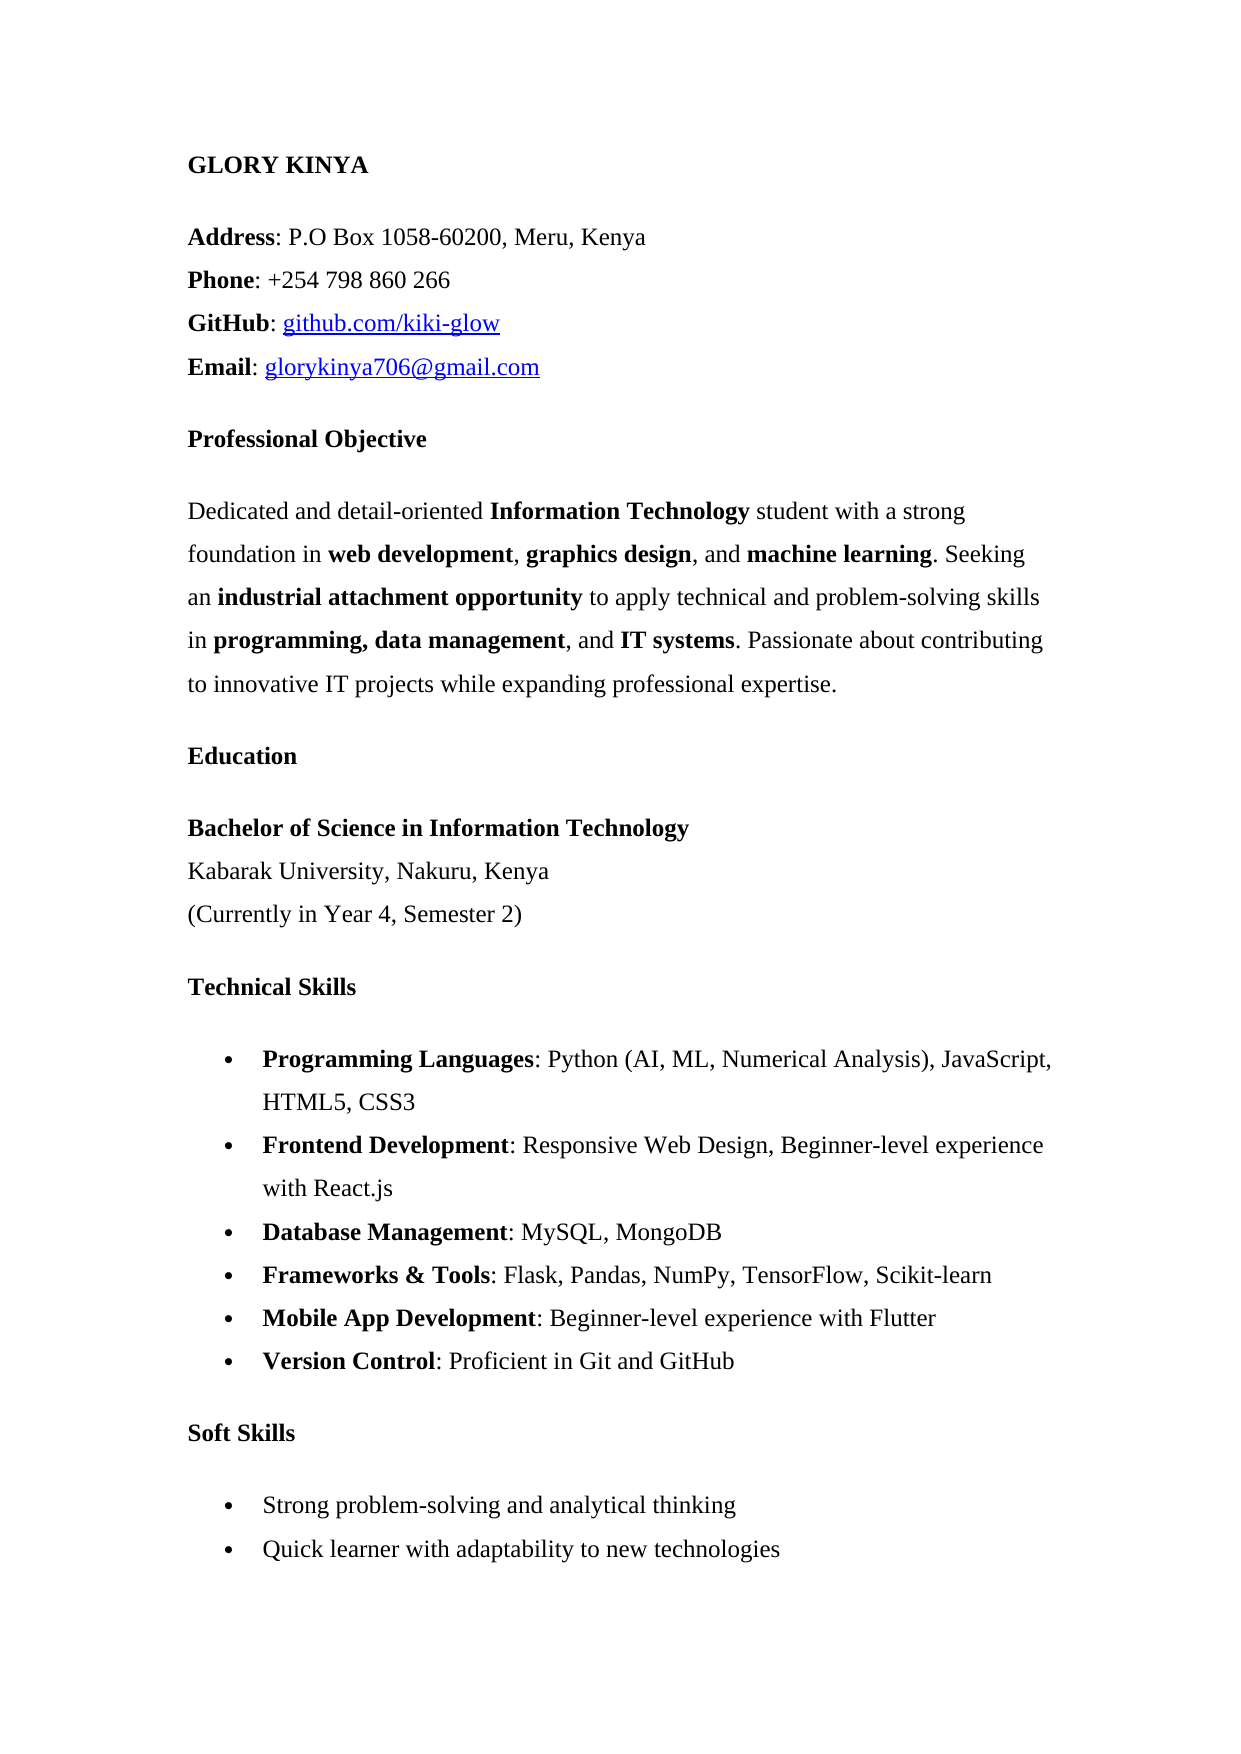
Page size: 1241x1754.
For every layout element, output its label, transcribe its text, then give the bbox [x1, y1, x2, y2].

list Version Control: Proficient in Git and GitHub [225, 1346, 1053, 1375]
subtitle Technical Skills [187, 972, 1053, 1001]
list Programming Languages: Python (AI, ML, Numerical Analysis), JavaScript, HTML5, CSS3 [225, 1044, 1053, 1116]
text Dedicated and detail-oriented Information Technology student with a strong foundation in web development, graphics design, and machine learning. Seeking an industrial attachment opportunity to apply technical and problem-solving skills in programming, data management, and IT systems. Passionate about contributing to innovative IT projects while expanding professional expertise. [187, 496, 1053, 697]
subtitle Soft Skills [187, 1418, 1053, 1447]
list Mobile App Development: Beginner-level experience with Flutter [225, 1303, 1053, 1332]
list Database Management: MySQL, MongoDB [225, 1217, 1053, 1245]
list Frontend Development: Responsive Web Design, Beginner-level experience with React.js [225, 1130, 1053, 1202]
list Frameworks & Tools: Flask, Pandas, NumPy, TensorFlow, Scikit-learn [225, 1260, 1053, 1288]
text Address: P.O Box 1058-60200, Meru, Kenya Phone: +254 798 860 266 GitHub: github.com/kiki-glow Email: glorykinya706@gmail.com [187, 222, 1053, 380]
list Quick learner with adaptability to new technologies [225, 1534, 1053, 1562]
list Strong problem-solving and analytical thinking [225, 1491, 1053, 1519]
subtitle Professional Objective [187, 424, 1053, 453]
subtitle Education [187, 741, 1053, 770]
text Bachelor of Science in Information Technology Kabarak University, Nakuru, Kenya (Currently in Year 4, Semester 2) [187, 813, 1053, 928]
subtitle GLORY KINYA [187, 150, 1053, 179]
